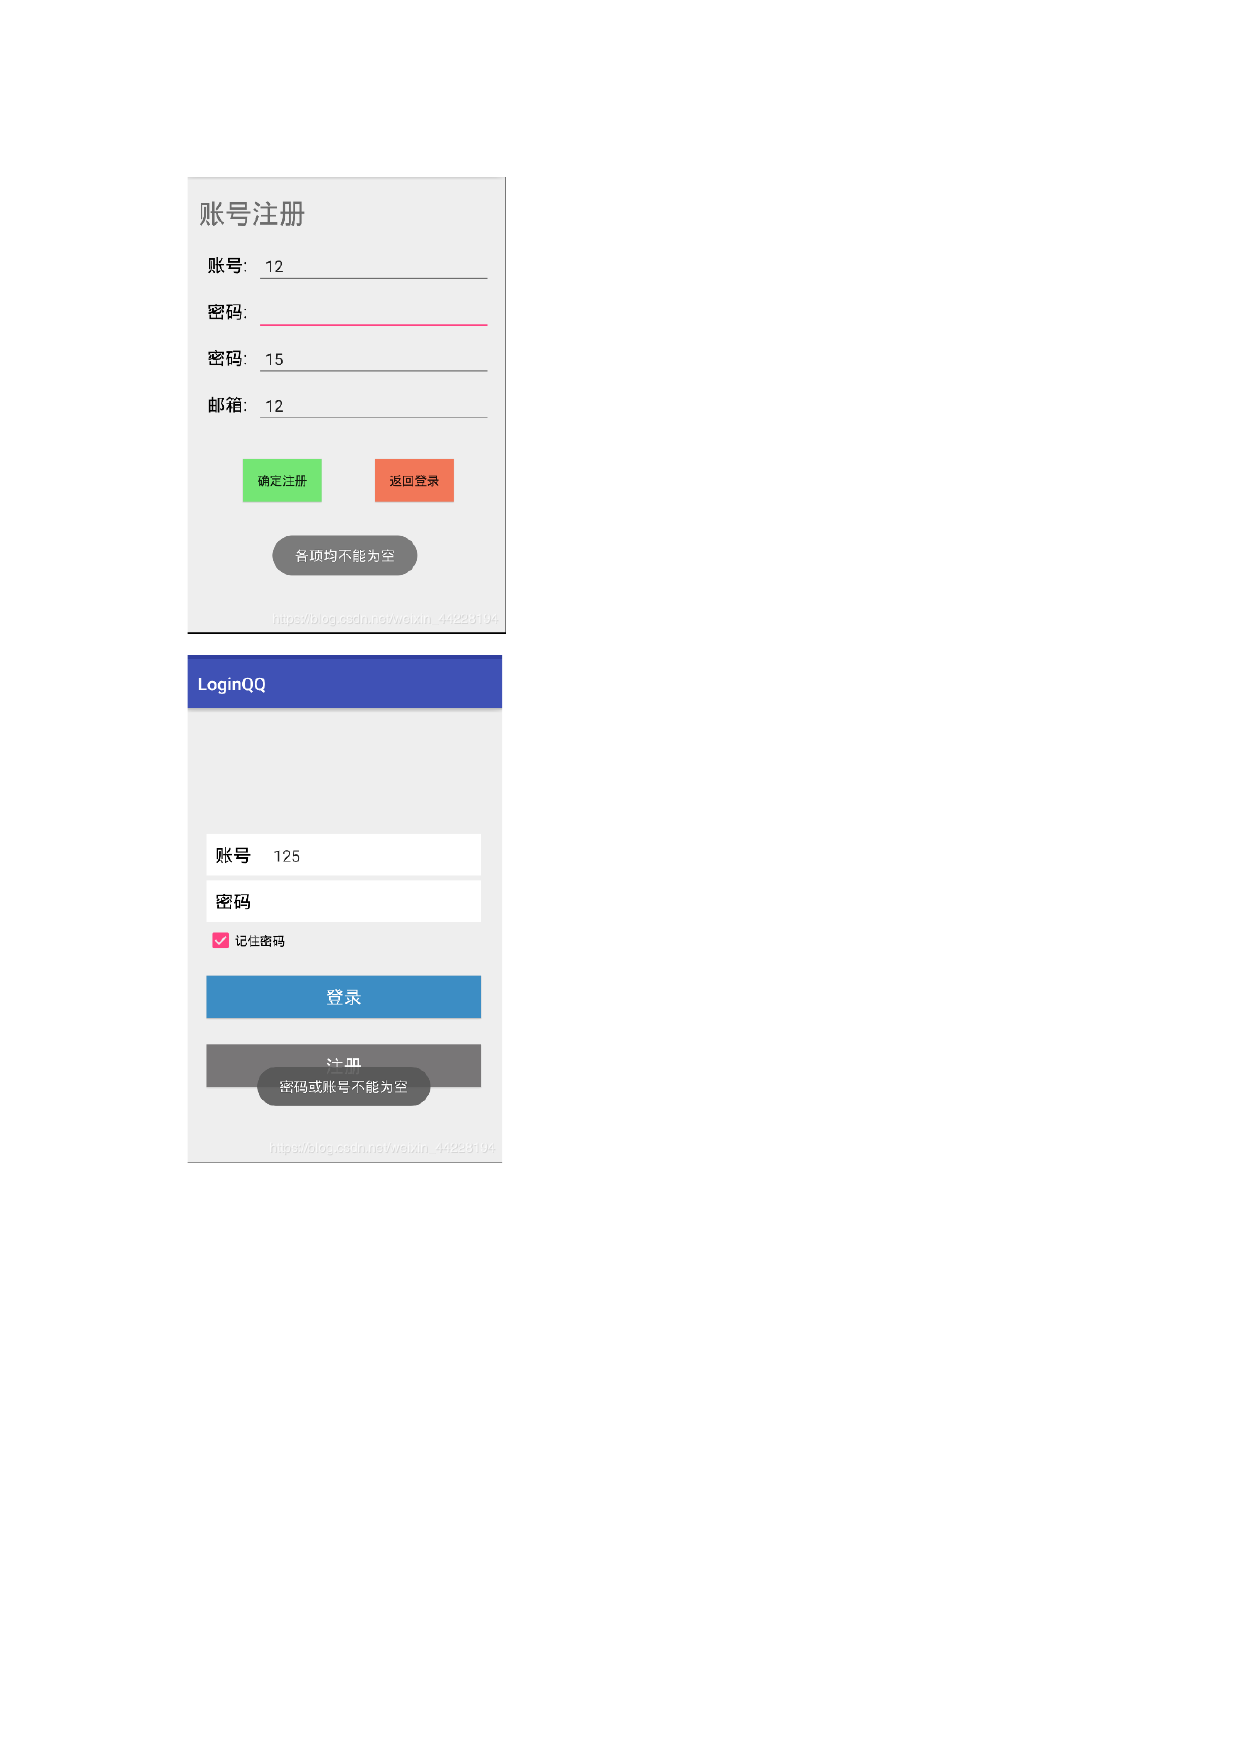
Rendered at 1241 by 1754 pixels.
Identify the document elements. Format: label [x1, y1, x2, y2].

picture [187, 655, 503, 1163]
picture [187, 177, 506, 634]
